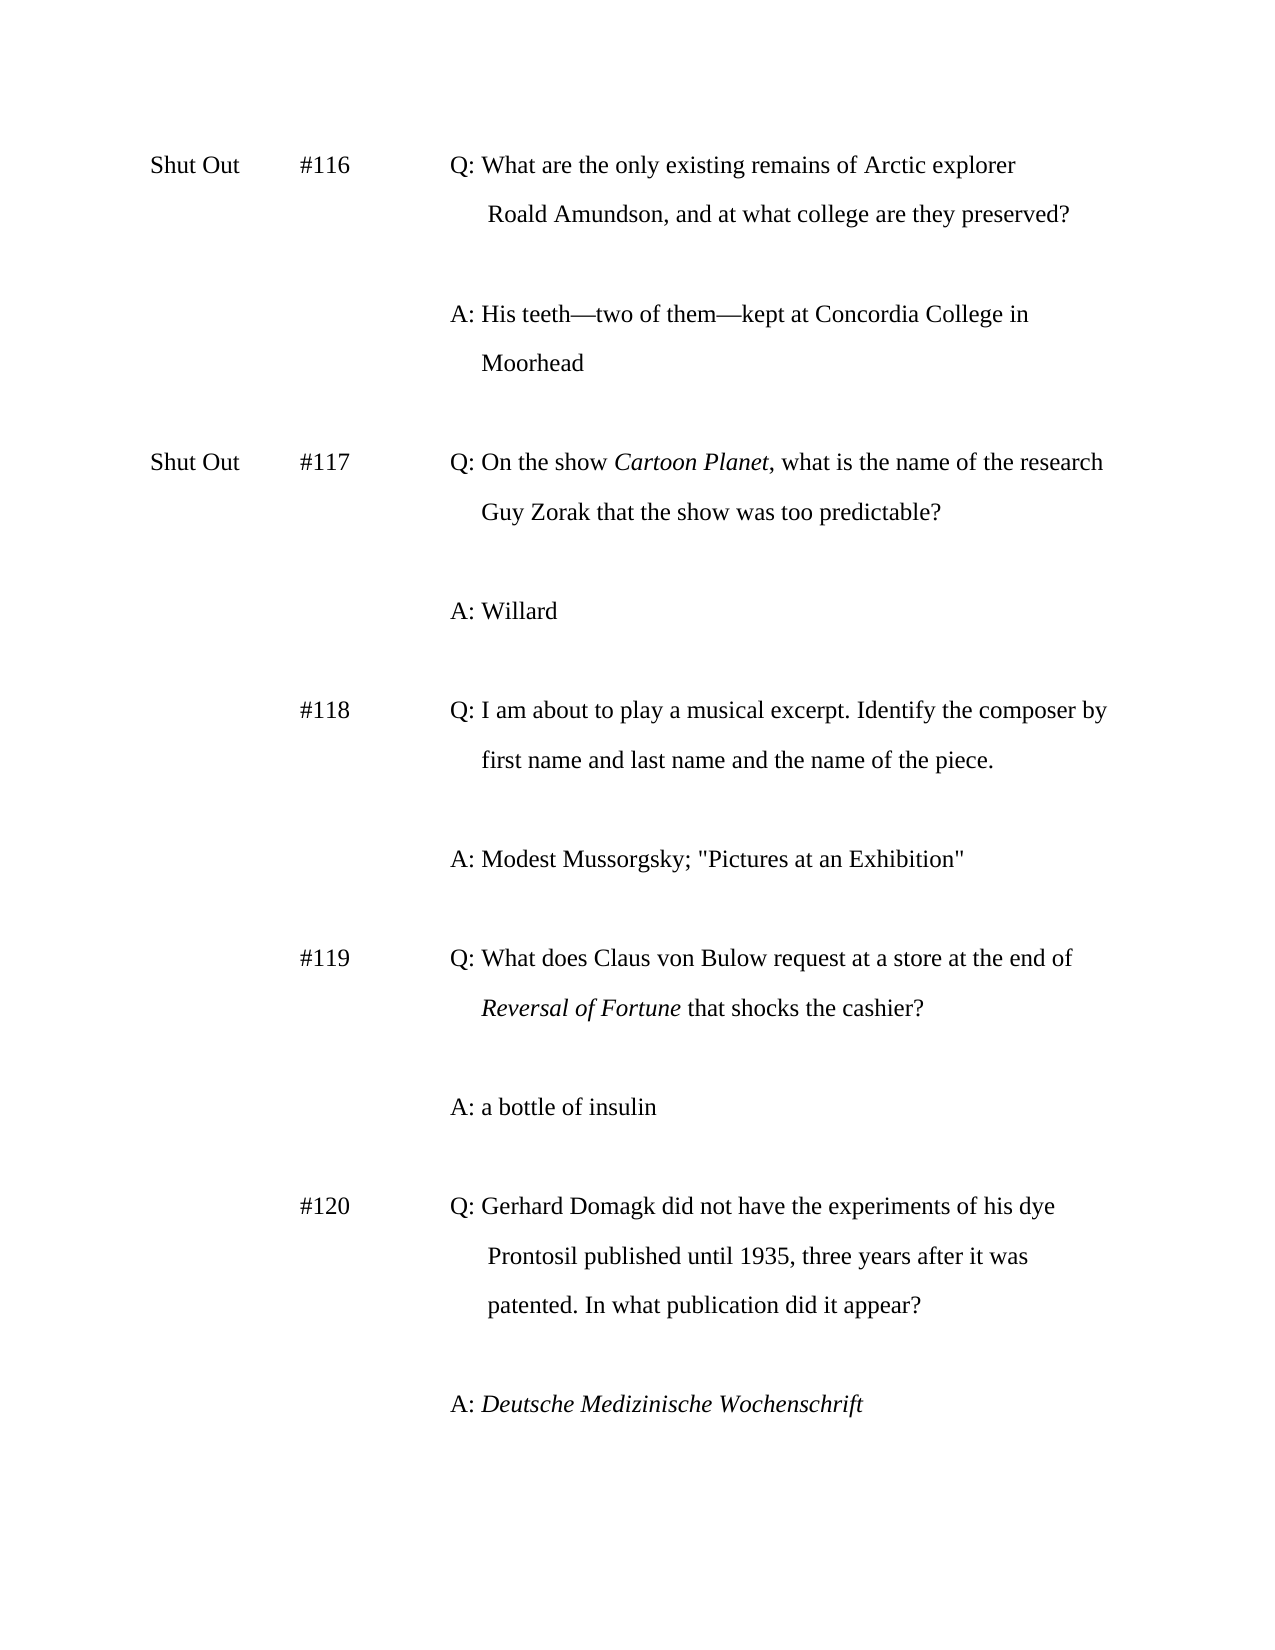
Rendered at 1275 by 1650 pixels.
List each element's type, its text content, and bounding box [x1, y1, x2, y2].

text patented. In what publication did it appear? [150, 1290, 1125, 1319]
text A: a bottle of insulin [150, 1092, 1125, 1121]
text #118 Q: I am about to play a musical excerpt. Identify the composer by [150, 695, 1125, 724]
text Roald Amundson, and at what college are they preserved? [150, 199, 1125, 228]
text #119 Q: What does Claus von Bulow request at a store at the end of [150, 943, 1125, 972]
text Guy Zorak that the show was too predictable? [150, 497, 1125, 526]
text Shut Out #116 Q: What are the only existing remains of Arctic explorer [150, 150, 1125, 179]
text A: His teeth—two of them—kept at Concordia College in [150, 299, 1125, 327]
text first name and last name and the name of the piece. [150, 745, 1125, 774]
text A: Deutsche Medizinische Wochenschrift [150, 1389, 1125, 1418]
text A: Willard [150, 596, 1125, 625]
text Prontosil published until 1935, three years after it was [150, 1241, 1125, 1269]
text Shut Out #117 Q: On the show Cartoon Planet, what is the name of the research [150, 447, 1125, 476]
text A: Modest Mussorgsky; "Pictures at an Exhibition" [150, 844, 1125, 873]
text Moorhead [150, 348, 1125, 377]
text #120 Q: Gerhard Domagk did not have the experiments of his dye [150, 1191, 1125, 1220]
text Reversal of Fortune that shocks the cashier? [150, 993, 1125, 1022]
